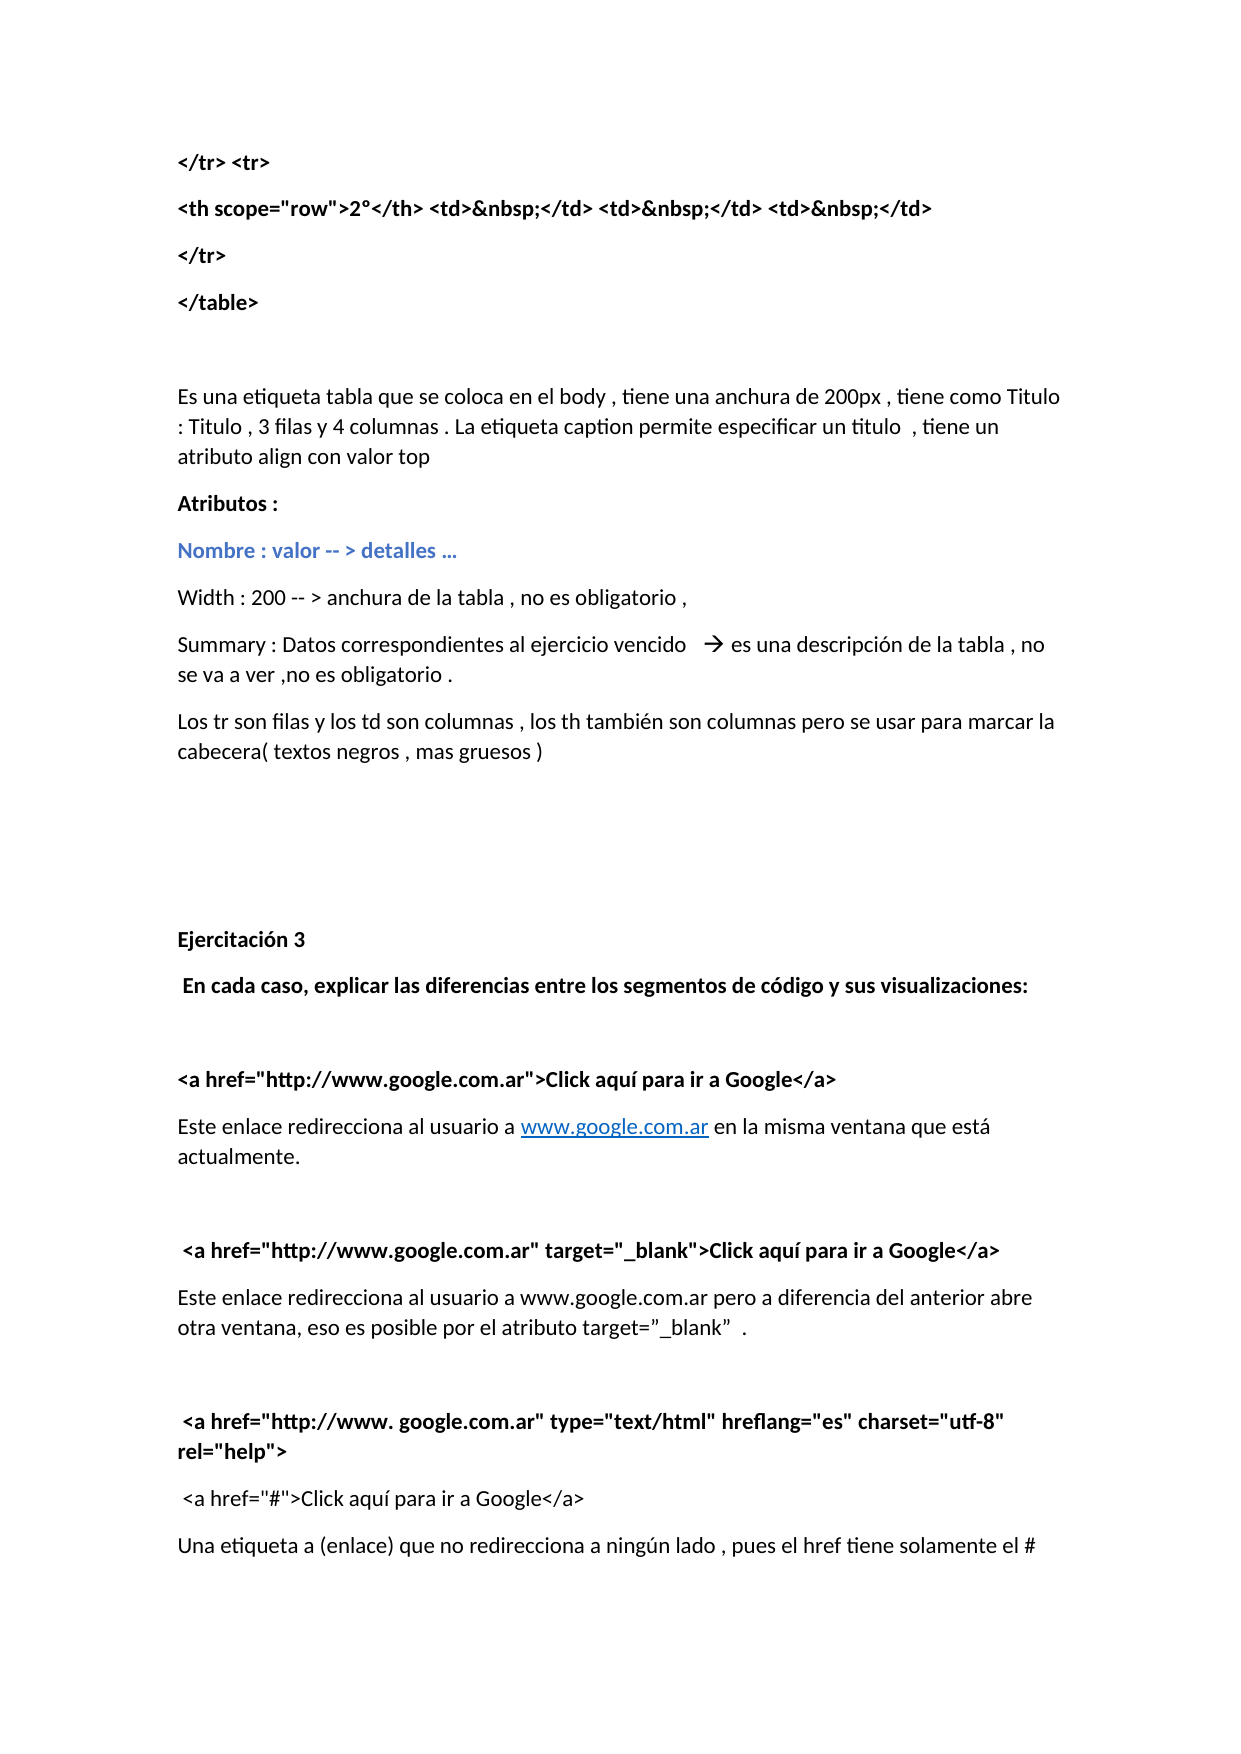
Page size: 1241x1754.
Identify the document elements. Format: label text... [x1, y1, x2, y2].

text Width : 200 -- > anchura de la tabla , no es obligatorio , [177, 583, 1063, 611]
text </tr> <tr> [177, 148, 1063, 176]
text </tr> [177, 241, 1063, 269]
text Una etiqueta a (enlace) que no redirecciona a ningún lado , pues el href tiene solamente el # [177, 1531, 1063, 1559]
text En cada caso, explicar las diferencias entre los segmentos de código y sus visualizaciones: [177, 972, 1063, 999]
text </table> [177, 288, 1063, 316]
text <a href="#">Click aquí para ir a Google</a> [177, 1484, 1063, 1512]
text Es una etiqueta tabla que se coloca en el body , tiene una anchura de 200px , tiene como Titulo : Titulo , 3 filas y 4 columnas . La etiqueta caption permite especificar un titulo , tiene un atributo align con valor top [177, 382, 1063, 470]
text Atributos : [177, 489, 1063, 517]
text Ejercitación 3 [177, 925, 1063, 953]
text <a href="http://www. google.com.ar" type="text/html" hreflang="es" charset="utf-8" rel="help"> [177, 1407, 1063, 1465]
text Este enlace redirecciona al usuario a www.google.com.ar pero a diferencia del anterior abre otra ventana, eso es posible por el atributo target=”_blank” . [177, 1283, 1063, 1341]
text Este enlace redirecciona al usuario a www.google.com.ar en la misma ventana que está actualmente. [177, 1112, 1063, 1170]
text <th scope="row">2º</th> <td>&nbsp;</td> <td>&nbsp;</td> <td>&nbsp;</td> [177, 194, 1063, 222]
text Summary : Datos correspondientes al ejercicio vencido es una descripción de la tabla , no se va a ver ,no es obligatorio . [177, 630, 1063, 688]
text Nombre : valor -- > detalles … [177, 536, 1063, 564]
text Los tr son filas y los td son columnas , los th también son columnas pero se usar para marcar la cabecera( textos negros , mas gruesos ) [177, 707, 1063, 765]
text <a href="http://www.google.com.ar">Click aquí para ir a Google</a> [177, 1065, 1063, 1093]
text <a href="http://www.google.com.ar" target="_blank">Click aquí para ir a Google</a> [177, 1236, 1063, 1264]
